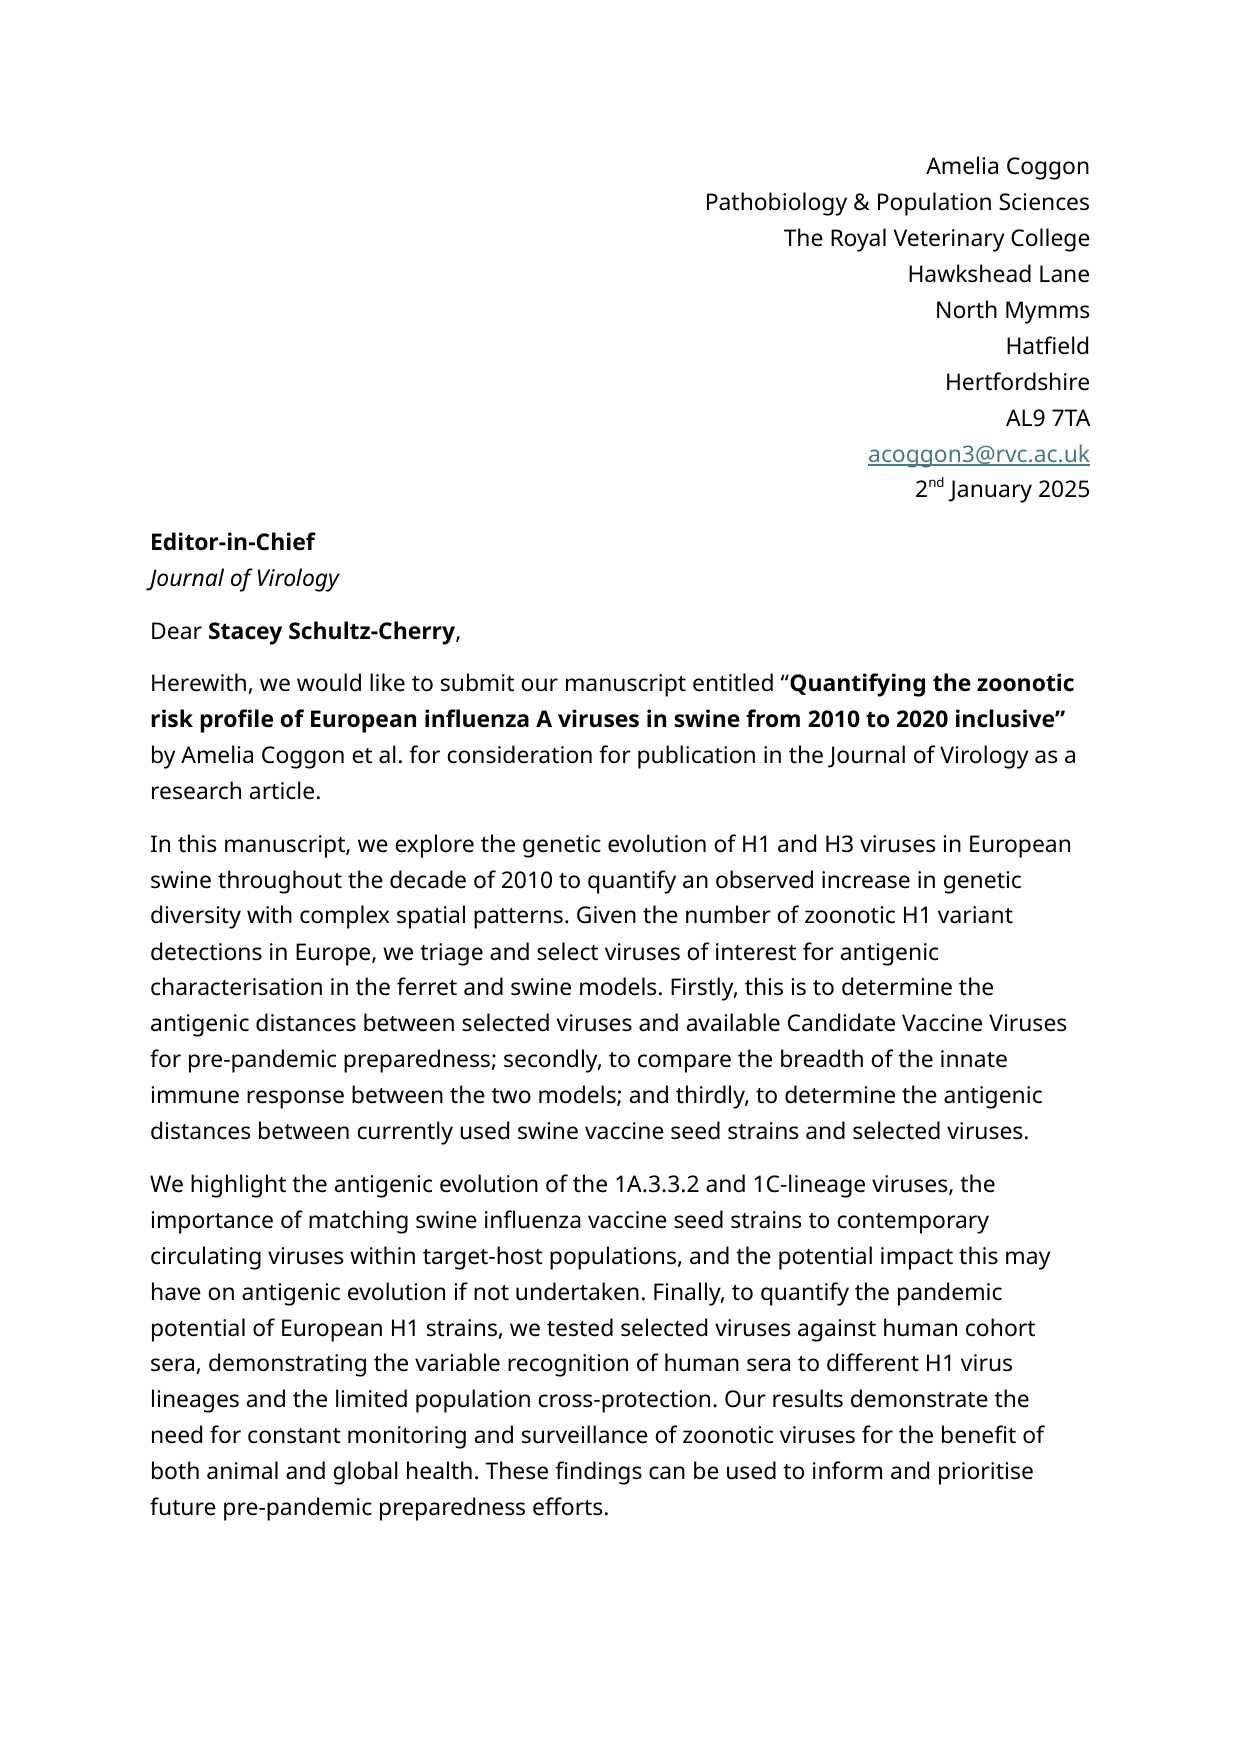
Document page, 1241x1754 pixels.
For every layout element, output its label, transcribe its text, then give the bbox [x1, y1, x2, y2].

text Editor-in-Chief Journal of Virology [150, 526, 1090, 593]
text Herewith, we would like to submit our manuscript entitled “Quantifying the zoonotic risk profile of European influenza A viruses in swine from 2010 to 2020 inclusive” by Amelia Coggon et al. for consideration for publication in the Journal of Virology as a research article. [150, 667, 1090, 806]
text Amelia Coggon Pathobiology & Population Sciences The Royal Veterinary College Hawkshead Lane North Mymms Hatfield Hertfordshire AL9 7TA acoggon3@rvc.ac.uk 2nd January 2025 [150, 150, 1090, 505]
text In this manuscript, we explore the genetic evolution of H1 and H3 viruses in European swine throughout the decade of 2010 to quantify an observed increase in genetic diversity with complex spatial patterns. Given the number of zoonotic H1 variant detections in Europe, we triage and select viruses of interest for antigenic characterisation in the ferret and swine models. Firstly, this is to determine the antigenic distances between selected viruses and available Candidate Vaccine Viruses for pre-pandemic preparedness; secondly, to compare the breadth of the innate immune response between the two models; and thirdly, to determine the antigenic distances between currently used swine vaccine seed strains and selected viruses. [150, 828, 1090, 1146]
text We highlight the antigenic evolution of the 1A.3.3.2 and 1C-lineage viruses, the importance of matching swine influenza vaccine seed strains to contemporary circulating viruses within target-host populations, and the potential impact this may have on antigenic evolution if not undertaken. Finally, to quantify the pandemic potential of European H1 strains, we tested selected viruses against human cohort sera, demonstrating the variable recognition of human sera to different H1 virus lineages and the limited population cross-protection. Our results demonstrate the need for constant monitoring and surveillance of zoonotic viruses for the benefit of both animal and global health. These findings can be used to inform and prioritise future pre-pandemic preparedness efforts. [150, 1168, 1090, 1522]
text Dear Stacey Schultz-Cherry, [150, 614, 1090, 646]
